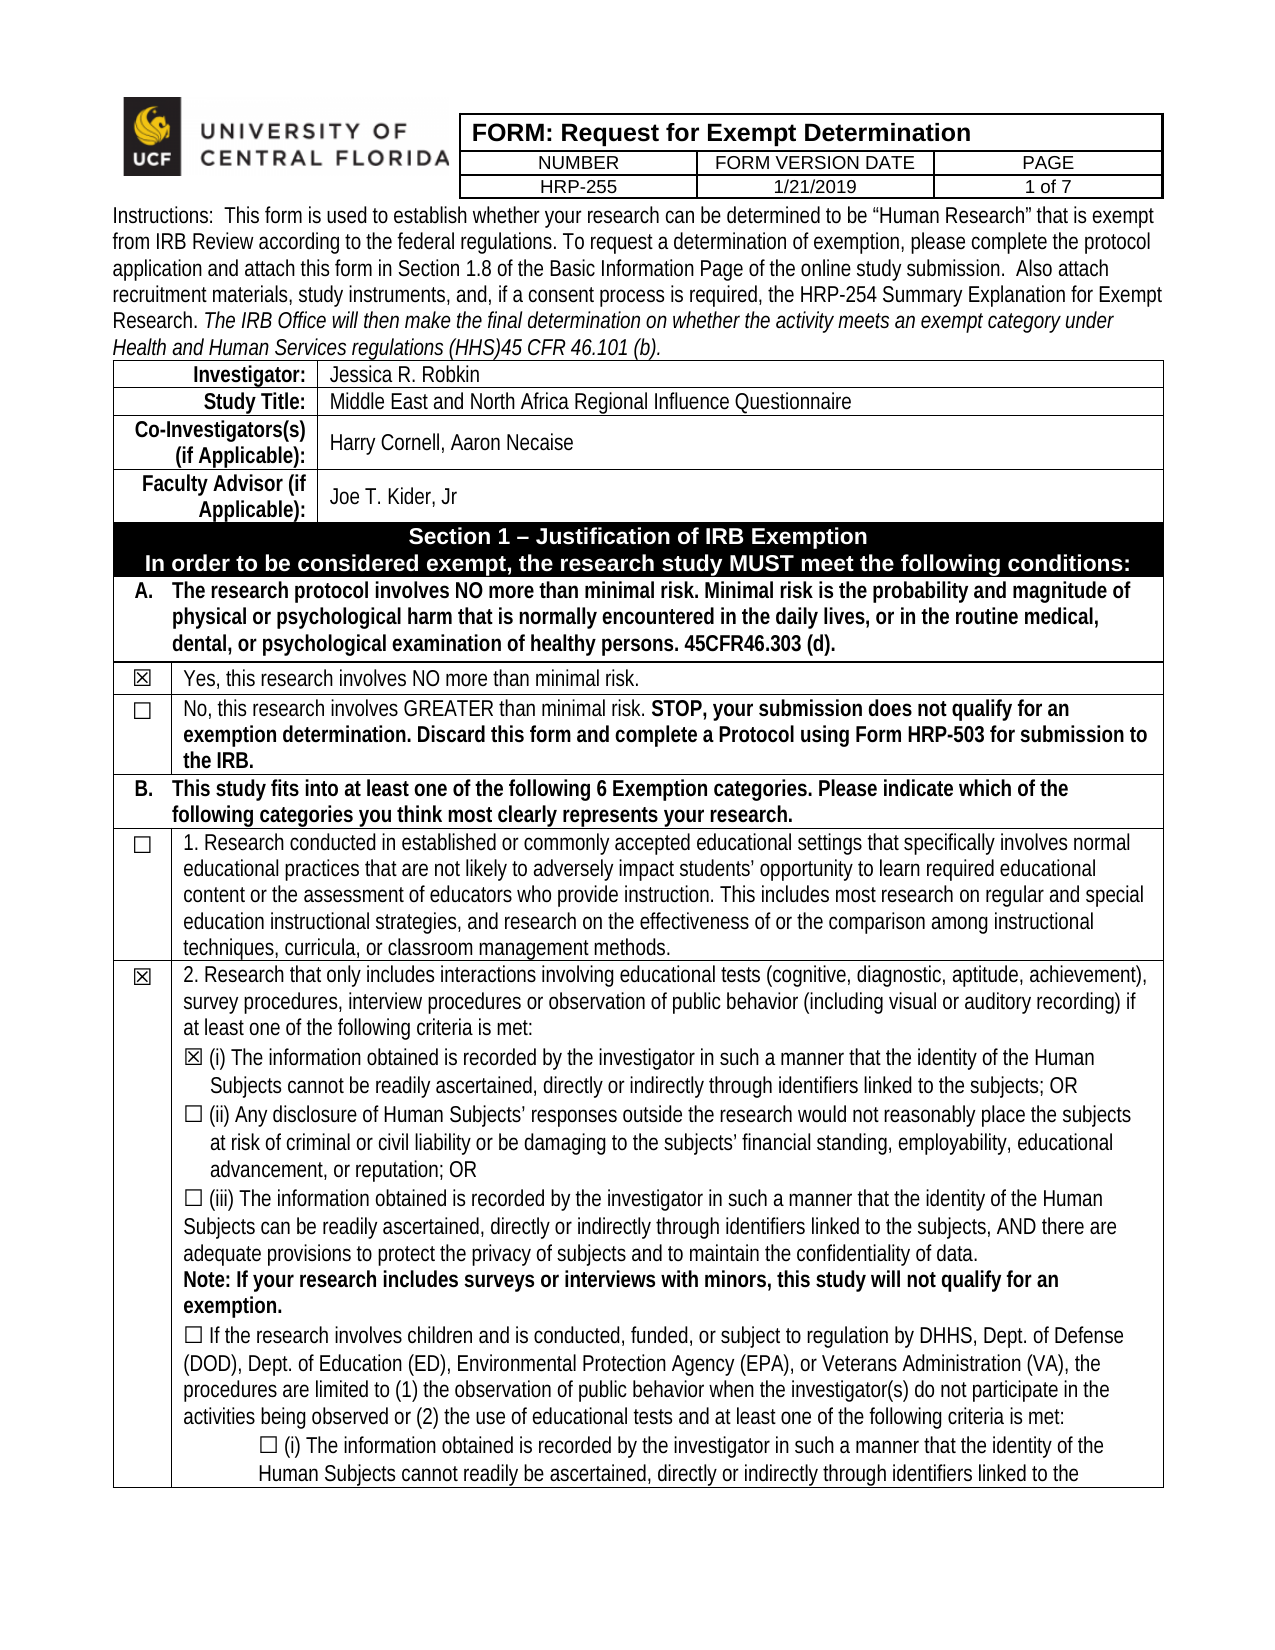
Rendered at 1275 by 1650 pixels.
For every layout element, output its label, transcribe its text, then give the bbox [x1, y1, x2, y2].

table_cell Co-Investigators(s) (if Applicable): [114, 416, 317, 468]
table_cell Harry Cornell, Aaron Necaise [318, 416, 1163, 468]
table_cell Middle East and North Africa Regional Influence Questionnaire [318, 388, 1163, 415]
table_cell Faculty Advisor (if Applicable): [114, 470, 317, 522]
table_header Jessica R. Robkin [318, 361, 1163, 387]
table_cell Section 1 – Justification of IRB Exemption In order to be considered exempt, the research study MUST meet the following conditions: [114, 523, 1163, 576]
table_cell 1. Research conducted in established or commonly accepted educational settings that specifically involves normal educational practices that are not likely to adversely impact students’ opportunity to learn required educational content or the assessment of educators who provide instruction. This includes most research on regular and special education instructional strategies, and research on the effectiveness of or the comparison among instructional techniques, curricula, or classroom management methods. [172, 829, 1163, 960]
table_cell Joe T. Kider, Jr [318, 470, 1163, 522]
table_cell Yes, this research involves NO more than minimal risk. [172, 663, 1163, 694]
table_cell The research protocol involves NO more than minimal risk. Minimal risk is the probability and magnitude of physical or psychological harm that is normally encountered in the daily lives, or in the routine medical, dental, or psychological examination of healthy persons. 45CFR46.303 (d). [114, 577, 1163, 661]
table_cell Study Title: [114, 388, 317, 415]
table_cell This study fits into at least one of the following 6 Exemption categories. Please indicate which of the following categories you think most clearly represents your research. [114, 775, 1163, 827]
table_cell No, this research involves GREATER than minimal risk. STOP, your submission does not qualify for an exemption determination. Discard this form and complete a Protocol using Form HRP-503 for submission to the IRB. [172, 695, 1163, 774]
text Instructions: This form is used to establish whether your research can be determined to be “Human Research” that is exempt from IRB Review according to the federal regulations. To request a determination of exemption, please complete the protocol application and attach this form in Section 1.8 of the Basic Information Page of the online study submission. Also attach recruitment materials, study instruments, and, if a consent process is required, the HRP-254 Summary Explanation for Exempt Research. The IRB Office will then make the final determination on whether the activity meets an exempt category under Health and Human Services regulations (HHS)45 CFR 46.101 (b). [112, 202, 1162, 360]
picture [123, 97, 450, 176]
table_header Investigator: [114, 361, 317, 387]
